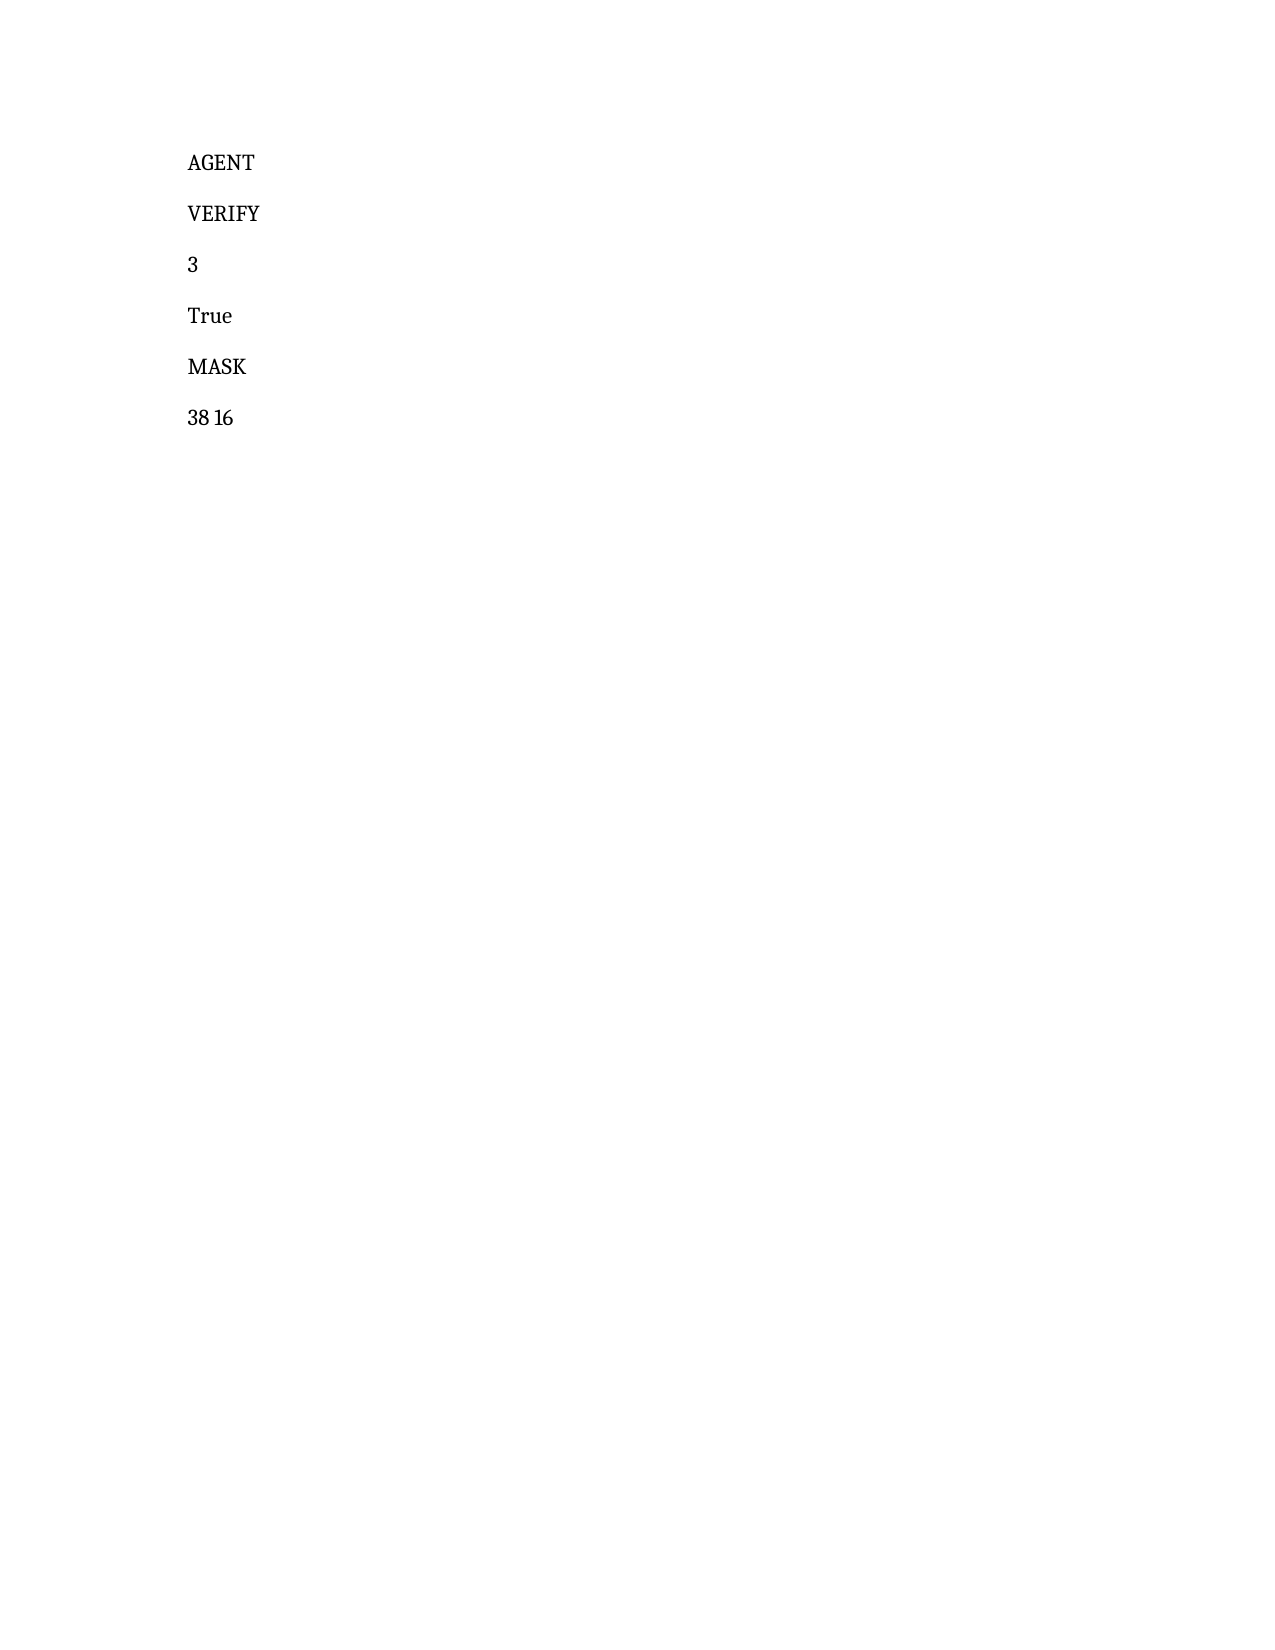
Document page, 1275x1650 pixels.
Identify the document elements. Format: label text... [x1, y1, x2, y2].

text True [187, 303, 1087, 329]
text 3 [187, 252, 1087, 278]
text 38 16 [187, 405, 1087, 432]
text VERIFY [187, 201, 1087, 227]
text AGENT [187, 150, 1087, 176]
text MASK [187, 354, 1087, 381]
